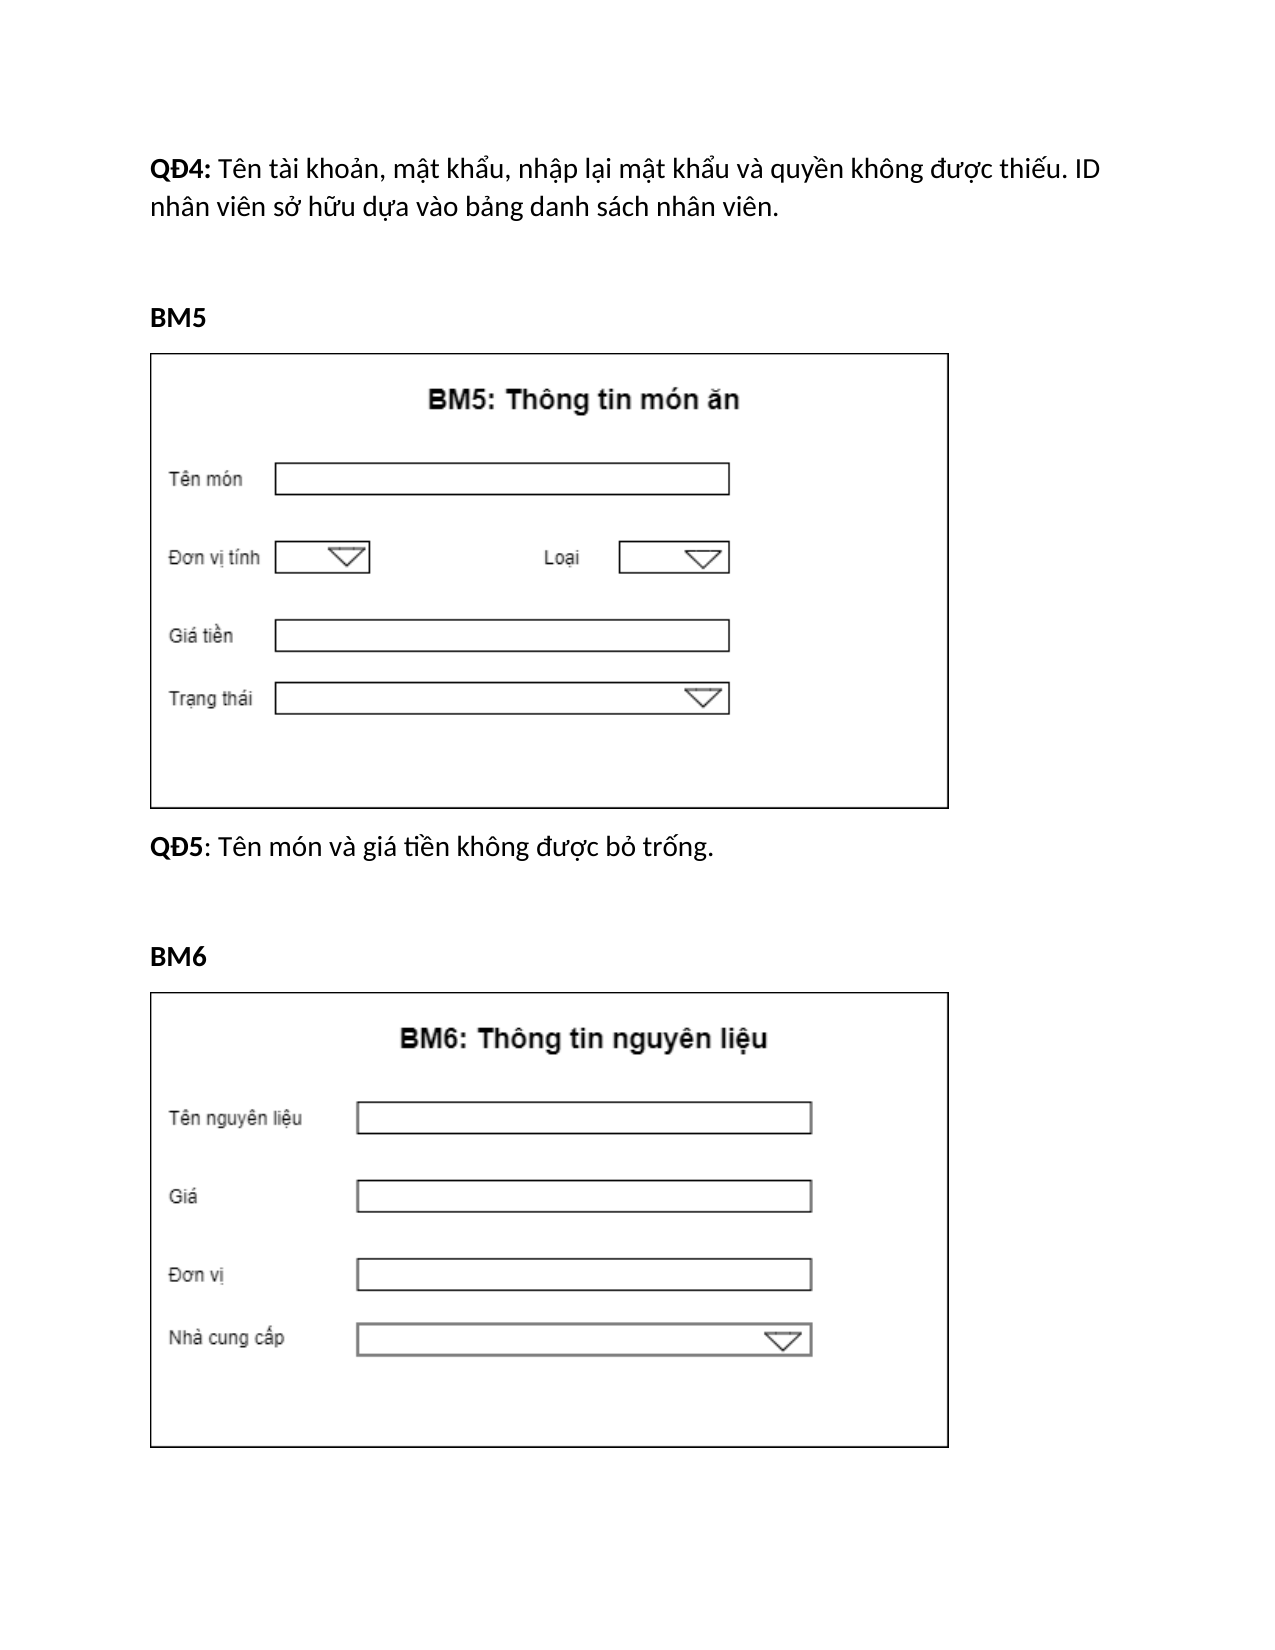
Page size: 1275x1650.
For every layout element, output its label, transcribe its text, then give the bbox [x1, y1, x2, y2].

text QĐ5: Tên món và giá tiền không được bỏ trống. [150, 828, 1125, 863]
text BM5 [150, 299, 1125, 334]
text BM6 [150, 938, 1125, 973]
picture [150, 992, 949, 1448]
picture [150, 353, 949, 809]
text QĐ4: Tên tài khoản, mật khẩu, nhập lại mật khẩu và quyền không được thiếu. ID nhân viên sở hữu dựa vào bảng danh sách nhân viên. [150, 150, 1125, 224]
